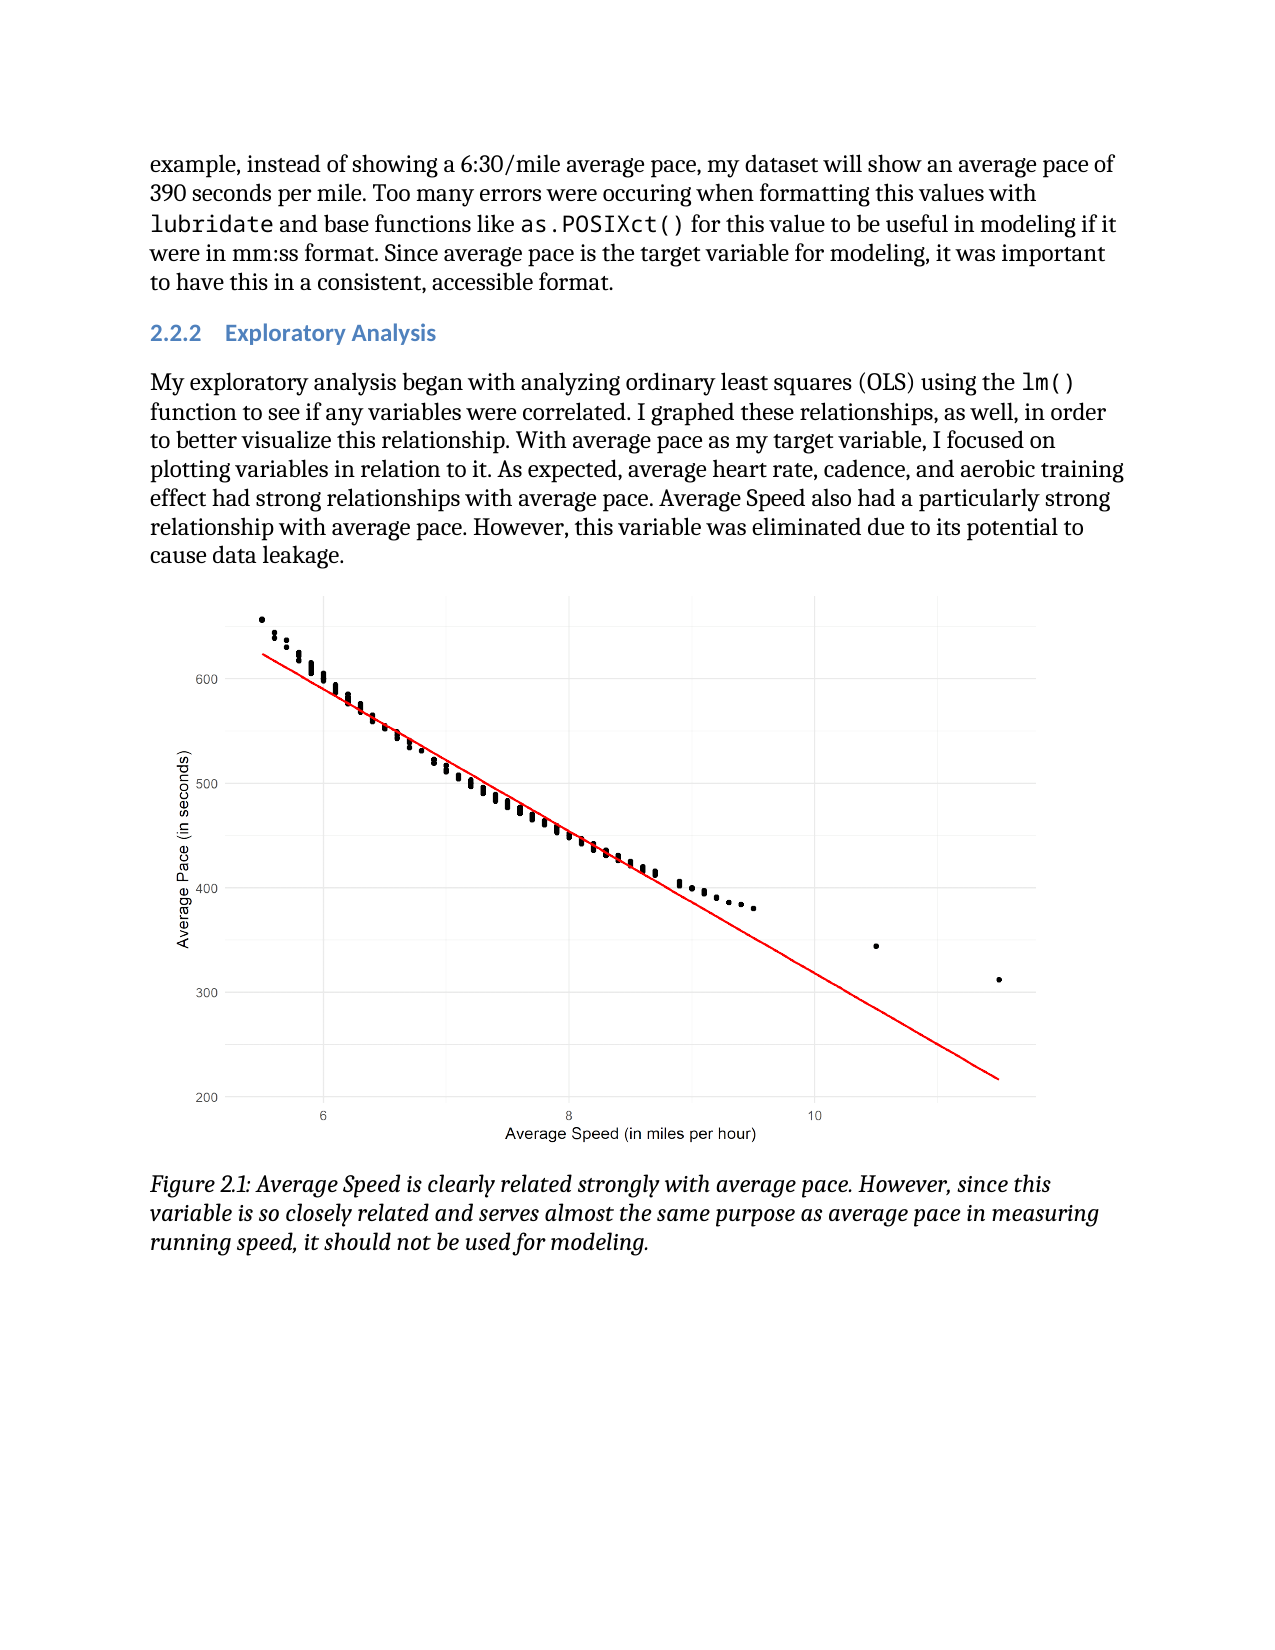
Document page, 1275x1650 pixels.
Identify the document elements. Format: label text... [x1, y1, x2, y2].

text Figure 2.1: Average Speed is clearly related strongly with average pace. However, since this variable is so closely related and serves almost the same purpose as average pace in measuring running speed, it should not be used for modeling. [150, 1170, 1125, 1256]
text My exploratory analysis began with analyzing ordinary least squares (OLS) using the lm() function to see if any variables were correlated. I graphed these relationships, as well, in order to better visualize this relationship. With average pace as my target variable, I focused on plotting variables in relation to it. As expected, average heart rate, cadence, and aerobic training effect had strong relationships with average pace. Average Speed also had a particularly strong relationship with average pace. However, this variable was eliminated due to its potential to cause data leakage. [150, 366, 1125, 570]
picture [168, 588, 1044, 1150]
subtitle 2.2.2 Exploratory Analysis [150, 317, 1125, 348]
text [150, 150, 1125, 296]
